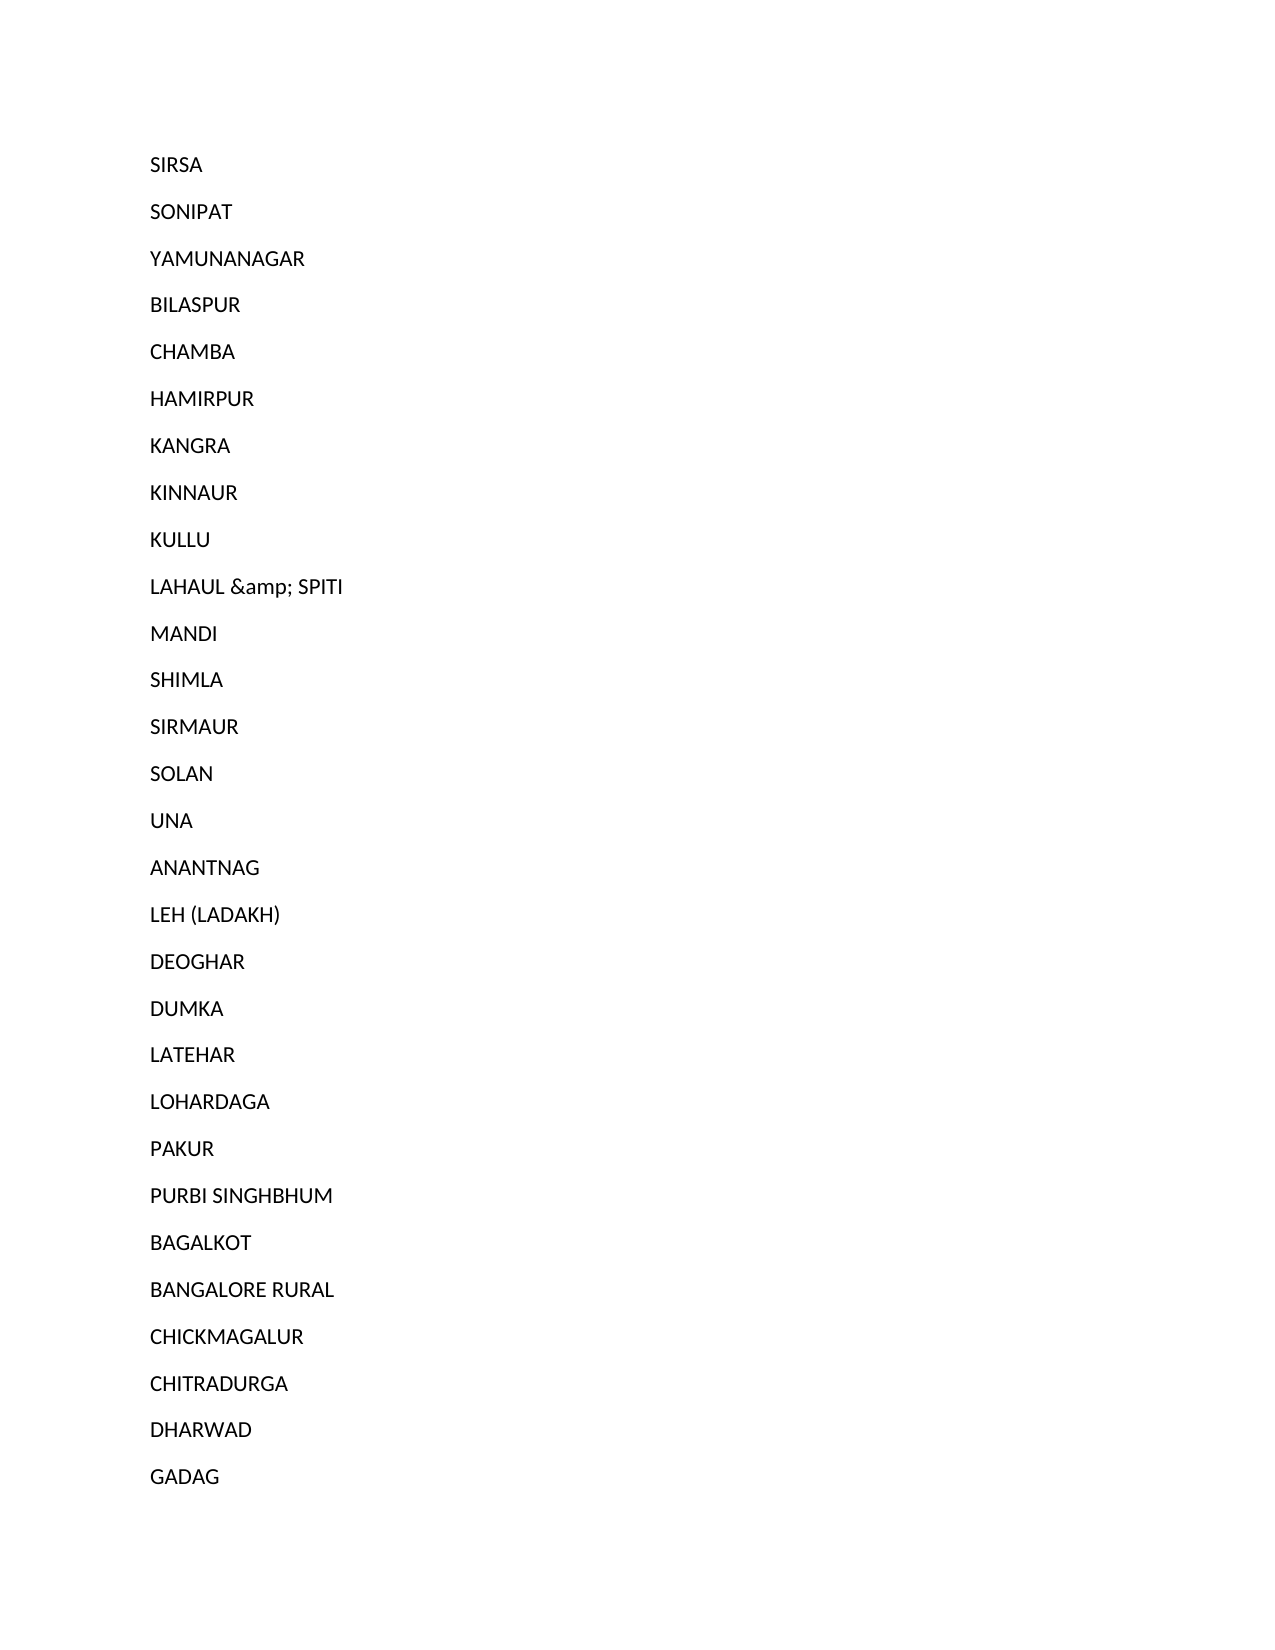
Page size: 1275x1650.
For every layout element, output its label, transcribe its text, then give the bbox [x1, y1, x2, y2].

text LOHARDAGA [150, 1087, 1125, 1116]
text CHITRADURGA [150, 1369, 1125, 1397]
text SIRMAUR [150, 712, 1125, 741]
text DHARWAD [150, 1416, 1125, 1444]
text PURBI SINGHBHUM [150, 1181, 1125, 1209]
text CHICKMAGALUR [150, 1322, 1125, 1350]
text SHIMLA [150, 666, 1125, 694]
text BILASPUR [150, 291, 1125, 319]
text SOLAN [150, 759, 1125, 787]
text SIRSA [150, 150, 1125, 178]
text KANGRA [150, 431, 1125, 459]
text MANDI [150, 619, 1125, 647]
text KINNAUR [150, 478, 1125, 506]
text GADAG [150, 1462, 1125, 1491]
text SONIPAT [150, 197, 1125, 225]
text LATEHAR [150, 1041, 1125, 1069]
text LAHAUL &amp; SPITI [150, 572, 1125, 600]
text BANGALORE RURAL [150, 1275, 1125, 1303]
text CHAMBA [150, 337, 1125, 366]
text ANANTNAG [150, 853, 1125, 881]
text BAGALKOT [150, 1228, 1125, 1256]
text PAKUR [150, 1134, 1125, 1162]
text DUMKA [150, 994, 1125, 1022]
text HAMIRPUR [150, 384, 1125, 412]
text LEH (LADAKH) [150, 900, 1125, 928]
text YAMUNANAGAR [150, 244, 1125, 272]
text KULLU [150, 525, 1125, 553]
text UNA [150, 806, 1125, 834]
text DEOGHAR [150, 947, 1125, 975]
